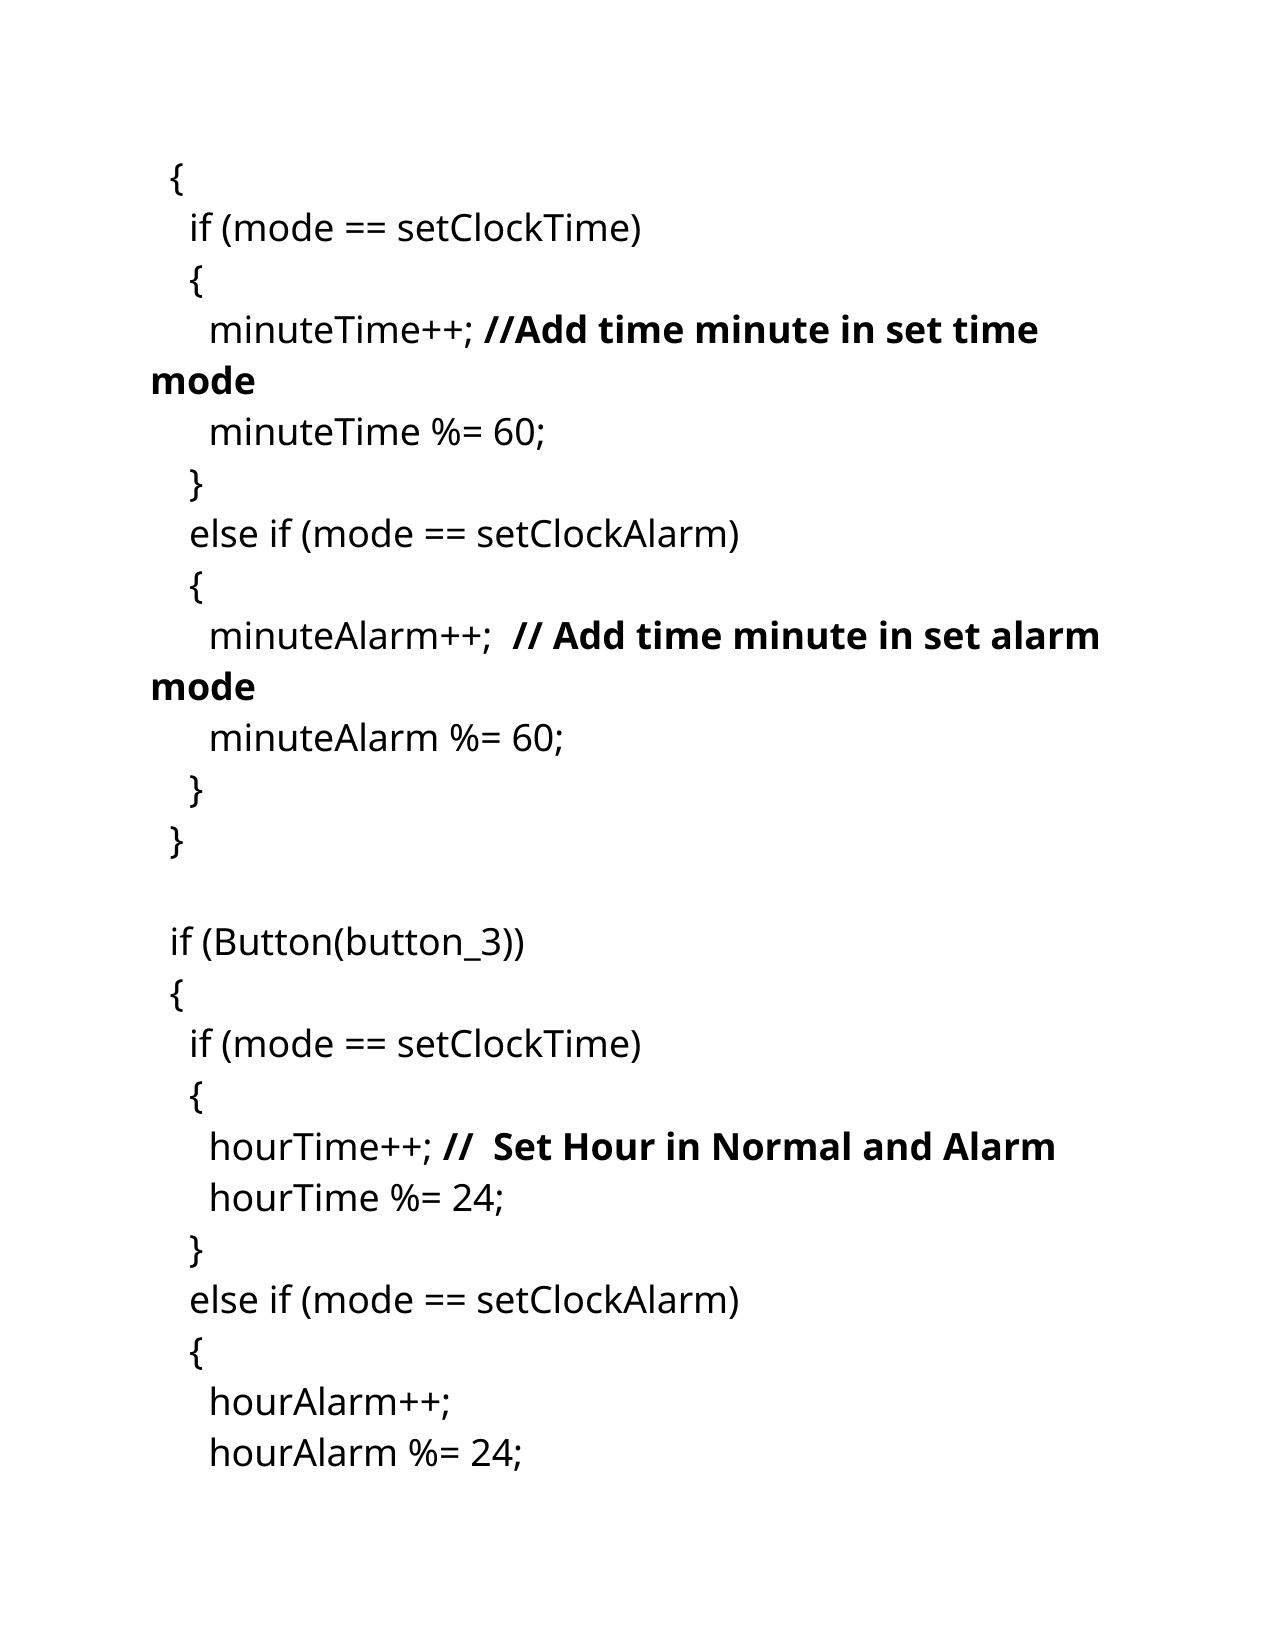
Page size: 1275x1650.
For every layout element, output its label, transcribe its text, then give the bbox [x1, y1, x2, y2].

text { [150, 252, 1125, 303]
text { [150, 1069, 1125, 1120]
text else if (mode == setClockAlarm) [150, 1273, 1125, 1324]
text minuteAlarm++; // Add time minute in set alarm mode [150, 609, 1125, 711]
text hourAlarm++; [150, 1375, 1125, 1426]
text } [150, 1222, 1125, 1273]
text if (mode == setClockTime) [150, 1018, 1125, 1069]
text } [150, 456, 1125, 507]
text { [150, 150, 1125, 201]
text minuteAlarm %= 60; [150, 711, 1125, 762]
text } [150, 813, 1125, 864]
text minuteTime++; //Add time minute in set time mode [150, 303, 1125, 405]
text minuteTime %= 60; [150, 405, 1125, 456]
text if (mode == setClockTime) [150, 201, 1125, 252]
text if (Button(button_3)) [150, 916, 1125, 967]
text hourTime %= 24; [150, 1171, 1125, 1222]
text } [150, 762, 1125, 813]
text hourTime++; // Set Hour in Normal and Alarm [150, 1120, 1125, 1171]
text hourAlarm %= 24; [150, 1426, 1125, 1477]
text { [150, 558, 1125, 609]
text { [150, 1324, 1125, 1375]
text { [150, 967, 1125, 1018]
text else if (mode == setClockAlarm) [150, 507, 1125, 558]
